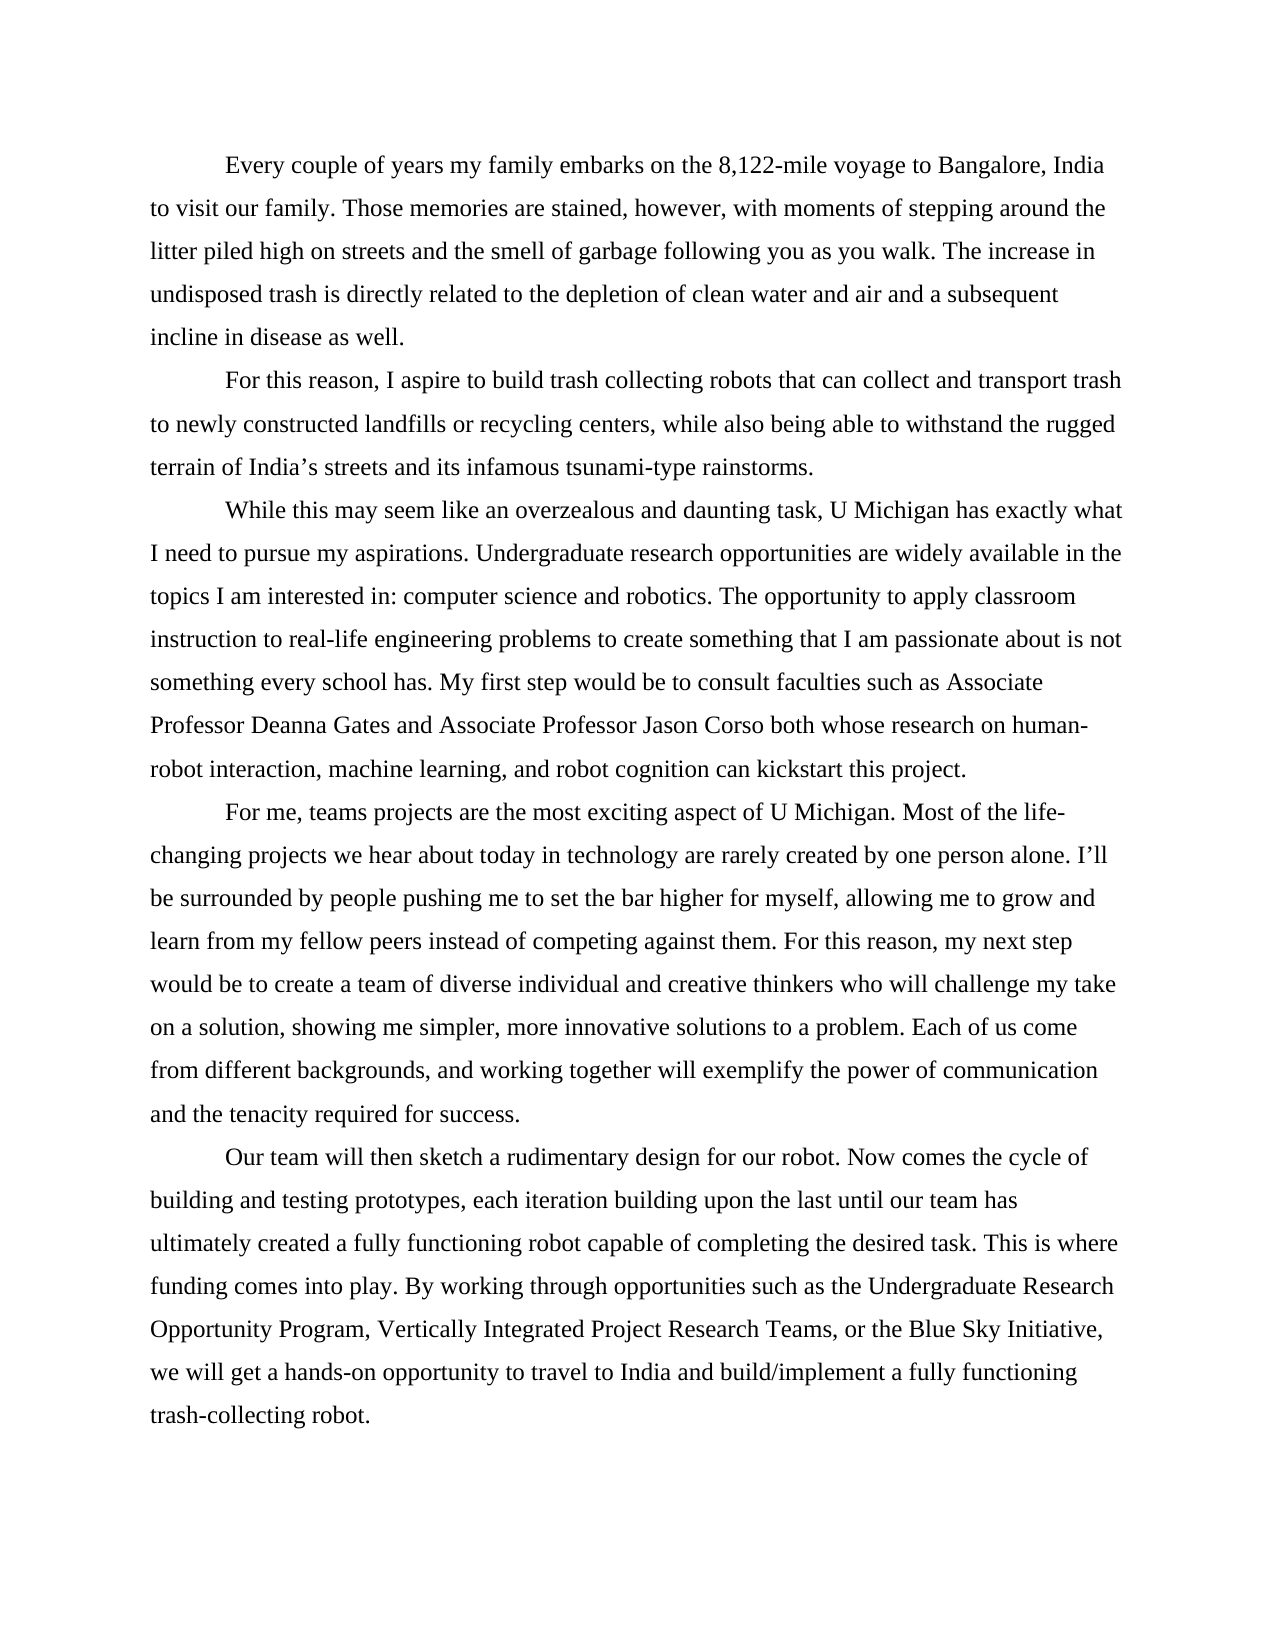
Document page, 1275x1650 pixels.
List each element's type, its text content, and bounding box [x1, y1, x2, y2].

text For this reason, I aspire to build trash collecting robots that can collect and transport trash to newly constructed landfills or recycling centers, while also being able to withstand the rugged terrain of India’s streets and its infamous tsunami-type rainstorms. [150, 366, 1125, 481]
text Our team will then sketch a rudimentary design for our robot. Now comes the cycle of building and testing prototypes, each iteration building upon the last until our team has ultimately created a fully functioning robot capable of completing the desired task. This is where funding comes into play. By working through opportunities such as the Undergraduate Research Opportunity Program, Vertically Integrated Project Research Teams, or the Blue Sky Initiative, we will get a hands-on opportunity to travel to India and build/implement a fully functioning trash-collecting robot. [150, 1142, 1125, 1429]
text While this may seem like an overzealous and daunting task, U Michigan has exactly what I need to pursue my aspirations. Undergraduate research opportunities are widely available in the topics I am interested in: computer science and robotics. The opportunity to apply classroom instruction to real-life engineering problems to create something that I am passionate about is not something every school has. My first step would be to consult faculties such as Associate Professor Deanna Gates and Associate Professor Jason Corso both whose research on human-robot interaction, machine learning, and robot cognition can kickstart this project. [150, 495, 1125, 782]
text For me, teams projects are the most exciting aspect of U Michigan. Most of the life-changing projects we hear about today in technology are rarely created by one person alone. I’ll be surrounded by people pushing me to set the bar higher for myself, allowing me to grow and learn from my fellow peers instead of competing against them. For this reason, my next step would be to create a team of diverse individual and creative thinkers who will challenge my take on a solution, showing me simpler, more innovative solutions to a problem. Each of us come from different backgrounds, and working together will exemplify the power of communication and the tenacity required for success. [150, 797, 1125, 1127]
text Every couple of years my family embarks on the 8,122-mile voyage to Bangalore, India to visit our family. Those memories are stained, however, with moments of stepping around the litter piled high on streets and the smell of garbage following you as you walk. The increase in undisposed trash is directly related to the depletion of clean water and air and a subsequent incline in disease as well. [150, 150, 1125, 351]
